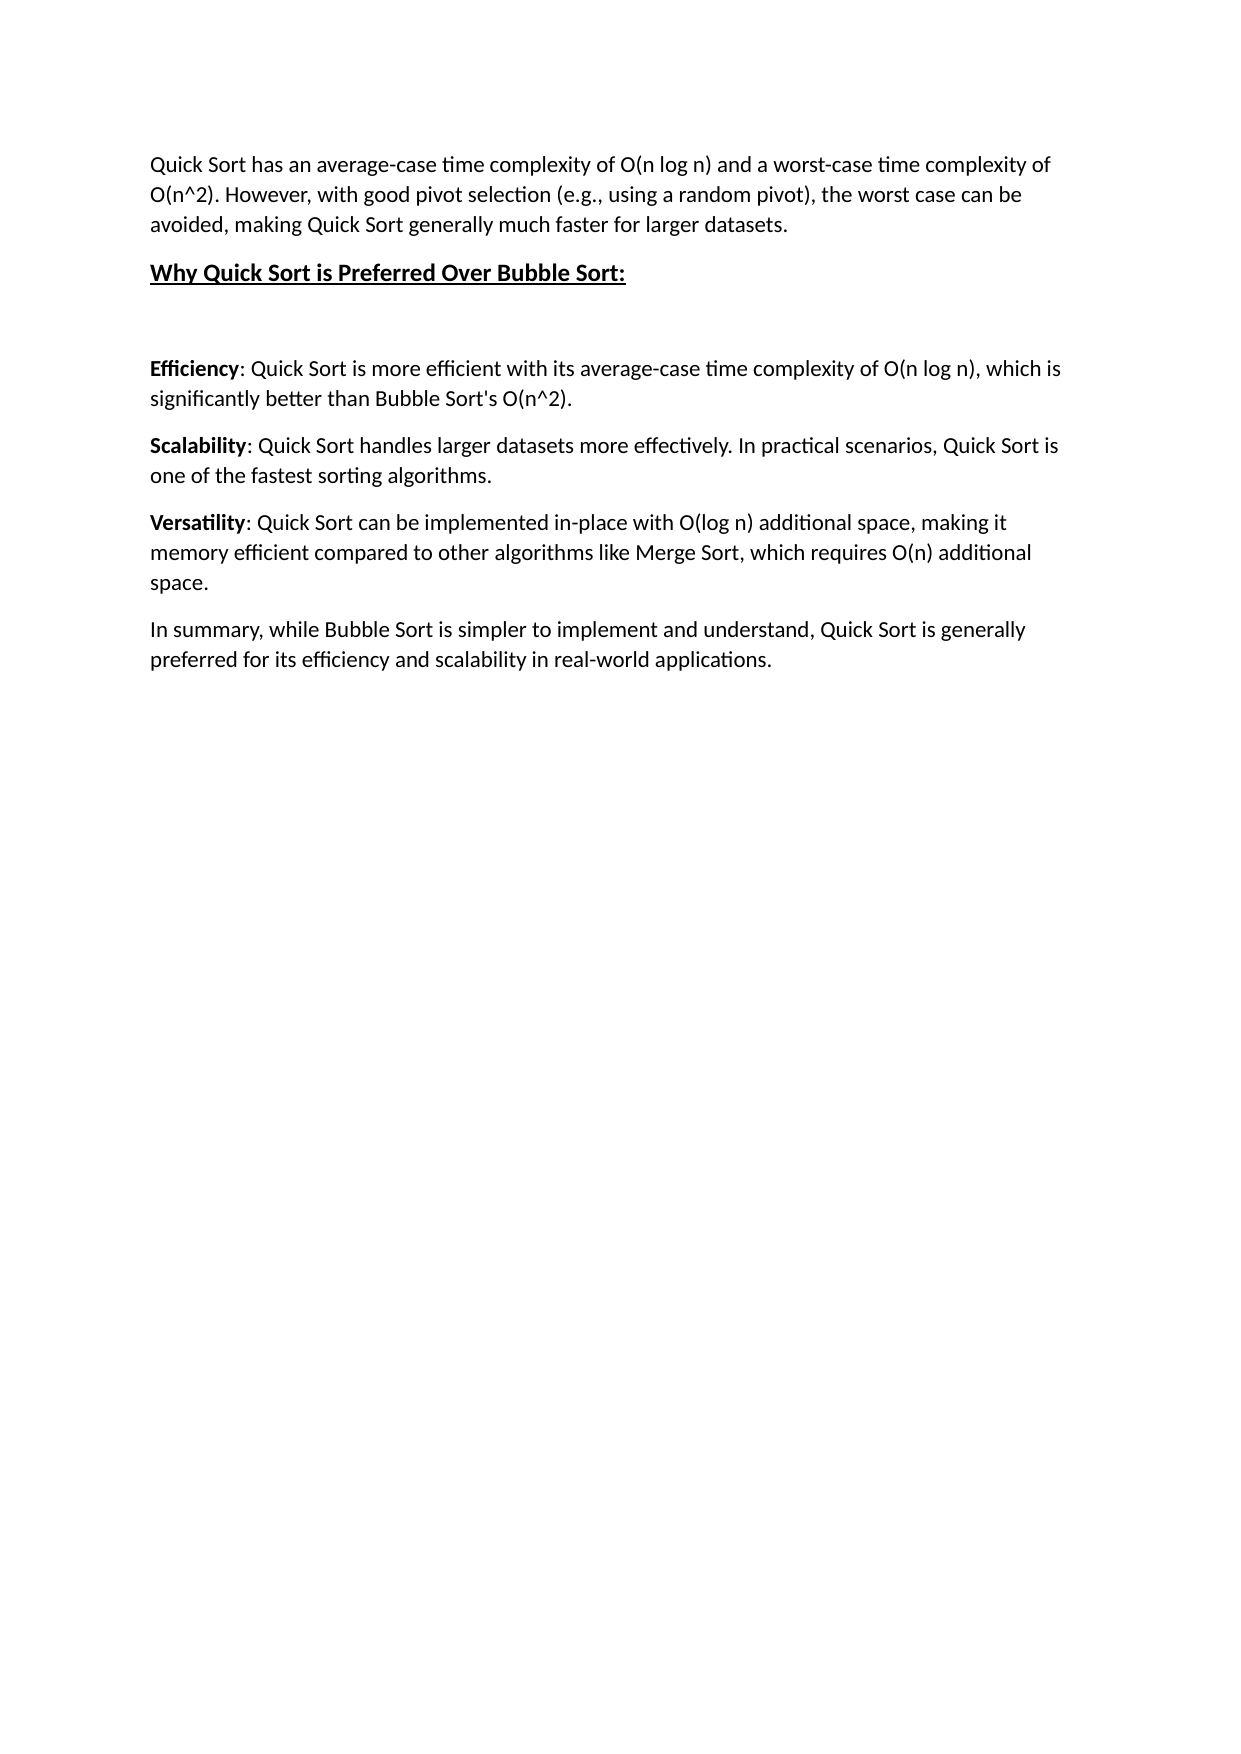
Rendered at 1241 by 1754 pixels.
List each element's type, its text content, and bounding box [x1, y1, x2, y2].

text Scalability: Quick Sort handles larger datasets more effectively. In practical scenarios, Quick Sort is one of the fastest sorting algorithms. [150, 431, 1090, 489]
text Quick Sort has an average-case time complexity of O(n log n) and a worst-case time complexity of O(n^2). However, with good pivot selection (e.g., using a random pivot), the worst case can be avoided, making Quick Sort generally much faster for larger datasets. [150, 150, 1090, 238]
text Efficiency: Quick Sort is more efficient with its average-case time complexity of O(n log n), which is significantly better than Bubble Sort's O(n^2). [150, 354, 1090, 412]
text In summary, while Bubble Sort is simpler to implement and understand, Quick Sort is generally preferred for its efficiency and scalability in real-world applications. [150, 615, 1090, 673]
text Why Quick Sort is Preferred Over Bubble Sort: [150, 257, 1090, 288]
text Versatility: Quick Sort can be implemented in-place with O(log n) additional space, making it memory efficient compared to other algorithms like Merge Sort, which requires O(n) additional space. [150, 508, 1090, 596]
